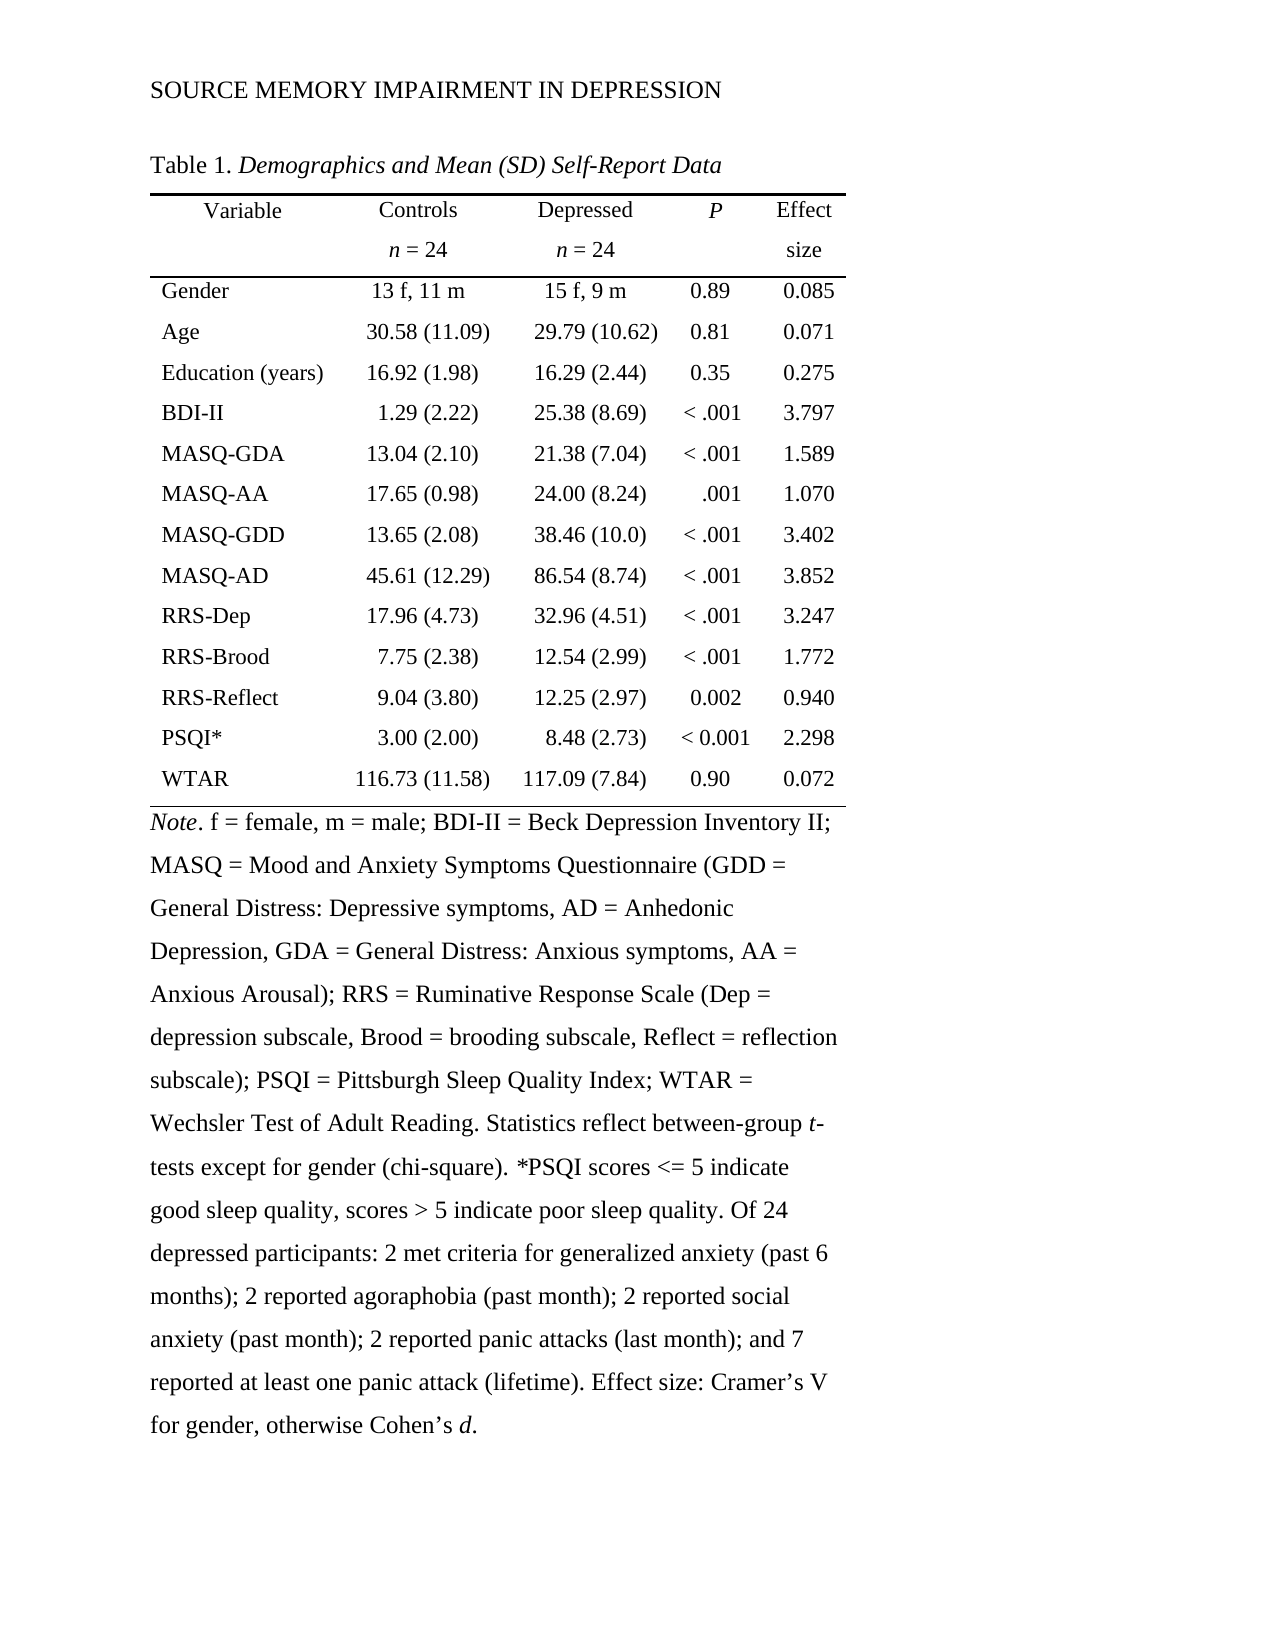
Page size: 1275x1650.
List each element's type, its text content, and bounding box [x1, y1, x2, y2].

table_cell 13 f, 11 m [335, 278, 501, 318]
table_cell 0.072 [762, 765, 846, 806]
table_cell 17.65 (0.98) [335, 481, 501, 521]
table_cell 12.25 (2.97) [501, 684, 669, 724]
list Table 1. Demographics and Mean (SD) Self-Report Data [150, 150, 1125, 179]
table_header Depressed n = 24 [501, 196, 669, 276]
table_cell PSQI* [150, 724, 335, 765]
table_cell 16.29 (2.44) [501, 359, 669, 399]
table_cell 1.589 [762, 440, 846, 481]
table_cell MASQ-AA [150, 481, 335, 521]
table_cell 17.96 (4.73) [335, 603, 501, 643]
table_cell MASQ-AD [150, 562, 335, 602]
table_cell 0.940 [762, 684, 846, 724]
table_cell 3.402 [762, 521, 846, 562]
table_cell BDI-II [150, 399, 335, 440]
table_cell 3.00 (2.00) [335, 724, 501, 765]
table_cell < 0.001 [669, 724, 762, 765]
table_header Variable [150, 196, 335, 276]
table_cell 0.89 [669, 278, 762, 318]
table_cell MASQ-GDD [150, 521, 335, 562]
table_cell < .001 [669, 440, 762, 481]
table_header Effect size [762, 196, 846, 276]
table_cell 1.070 [762, 481, 846, 521]
table_cell < .001 [669, 399, 762, 440]
table_cell .001 [669, 481, 762, 521]
table_cell Age [150, 318, 335, 359]
table_cell 32.96 (4.51) [501, 603, 669, 643]
table_cell 0.81 [669, 318, 762, 359]
table_cell MASQ-GDA [150, 440, 335, 481]
table_cell 12.54 (2.99) [501, 643, 669, 684]
table_cell 0.071 [762, 318, 846, 359]
table_cell 0.275 [762, 359, 846, 399]
table_cell 30.58 (11.09) [335, 318, 501, 359]
table_cell 0.35 [669, 359, 762, 399]
table_cell Education (years) [150, 359, 335, 399]
table_cell 3.852 [762, 562, 846, 602]
table_cell < .001 [669, 521, 762, 562]
table_cell 0.90 [669, 765, 762, 806]
table_cell 13.65 (2.08) [335, 521, 501, 562]
table_header Controls n = 24 [335, 196, 501, 276]
table_cell 3.797 [762, 399, 846, 440]
text Note. f = female, m = male; BDI-II = Beck Depression Inventory II; MASQ = Mood and Anxiety Symptoms Questionnaire (GDD = General Distress: Depressive symptoms, AD = Anhedonic Depression, GDA = General Distress: Anxious symptoms, AA = Anxious Arousal); RRS = Ruminative Response Scale (Dep = depression subscale, Brood = brooding subscale, Reflect = reflection subscale); PSQI = Pittsburgh Sleep Quality Index; WTAR = Wechsler Test of Adult Reading. Statistics reflect between-group t-tests except for gender (chi-square). *PSQI scores <= 5 indicate good sleep quality, scores > 5 indicate poor sleep quality. Of 24 depressed participants: 2 met criteria for generalized anxiety (past 6 months); 2 reported agoraphobia (past month); 2 reported social anxiety (past month); 2 reported panic attacks (last month); and 7 reported at least one panic attack (lifetime). Effect size: Cramer’s V for gender, otherwise Cohen’s d. [150, 807, 844, 1439]
table_cell 21.38 (7.04) [501, 440, 669, 481]
table_cell 45.61 (12.29) [335, 562, 501, 602]
table_cell 24.00 (8.24) [501, 481, 669, 521]
table_cell 8.48 (2.73) [501, 724, 669, 765]
table_cell 13.04 (2.10) [335, 440, 501, 481]
table_cell < .001 [669, 562, 762, 602]
table_cell RRS-Reflect [150, 684, 335, 724]
table_cell 7.75 (2.38) [335, 643, 501, 684]
table_cell 25.38 (8.69) [501, 399, 669, 440]
table_cell 1.772 [762, 643, 846, 684]
table_cell < .001 [669, 603, 762, 643]
table_cell 1.29 (2.22) [335, 399, 501, 440]
table_cell WTAR [150, 765, 335, 806]
table_cell 38.46 (10.0) [501, 521, 669, 562]
table_cell 0.085 [762, 278, 846, 318]
table_cell < .001 [669, 643, 762, 684]
table_cell 86.54 (8.74) [501, 562, 669, 602]
table_cell 3.247 [762, 603, 846, 643]
table_cell 29.79 (10.62) [501, 318, 669, 359]
table_cell RRS-Brood [150, 643, 335, 684]
table_cell 0.002 [669, 684, 762, 724]
table_cell 116.73 (11.58) [335, 765, 501, 806]
table_cell Gender [150, 278, 335, 318]
table_cell 16.92 (1.98) [335, 359, 501, 399]
table_cell 9.04 (3.80) [335, 684, 501, 724]
table_cell 117.09 (7.84) [501, 765, 669, 806]
table_cell 2.298 [762, 724, 846, 765]
table_header P [669, 196, 762, 276]
table_cell 15 f, 9 m [501, 278, 669, 318]
table_cell RRS-Dep [150, 603, 335, 643]
